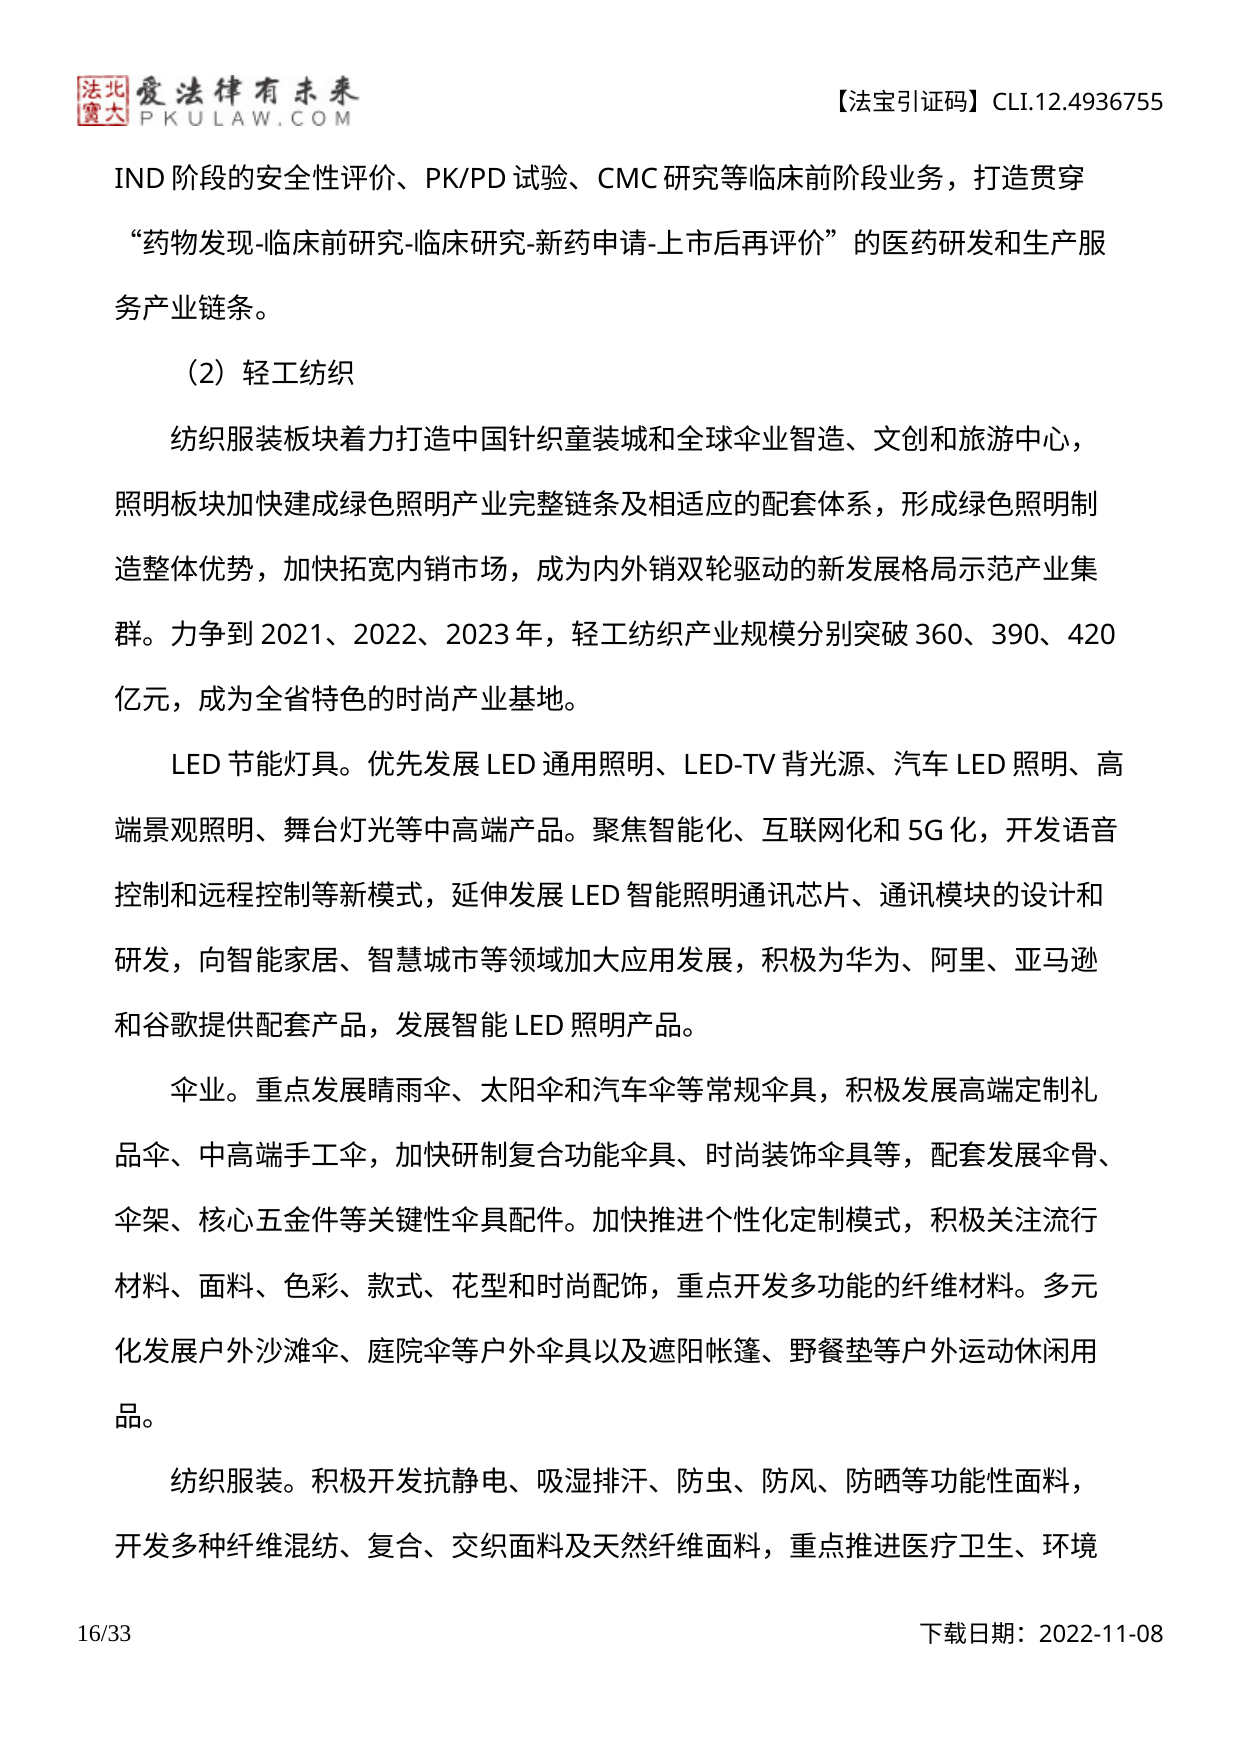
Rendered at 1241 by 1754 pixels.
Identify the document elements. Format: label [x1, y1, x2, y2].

text [114, 156, 1126, 1564]
picture [76, 75, 361, 126]
